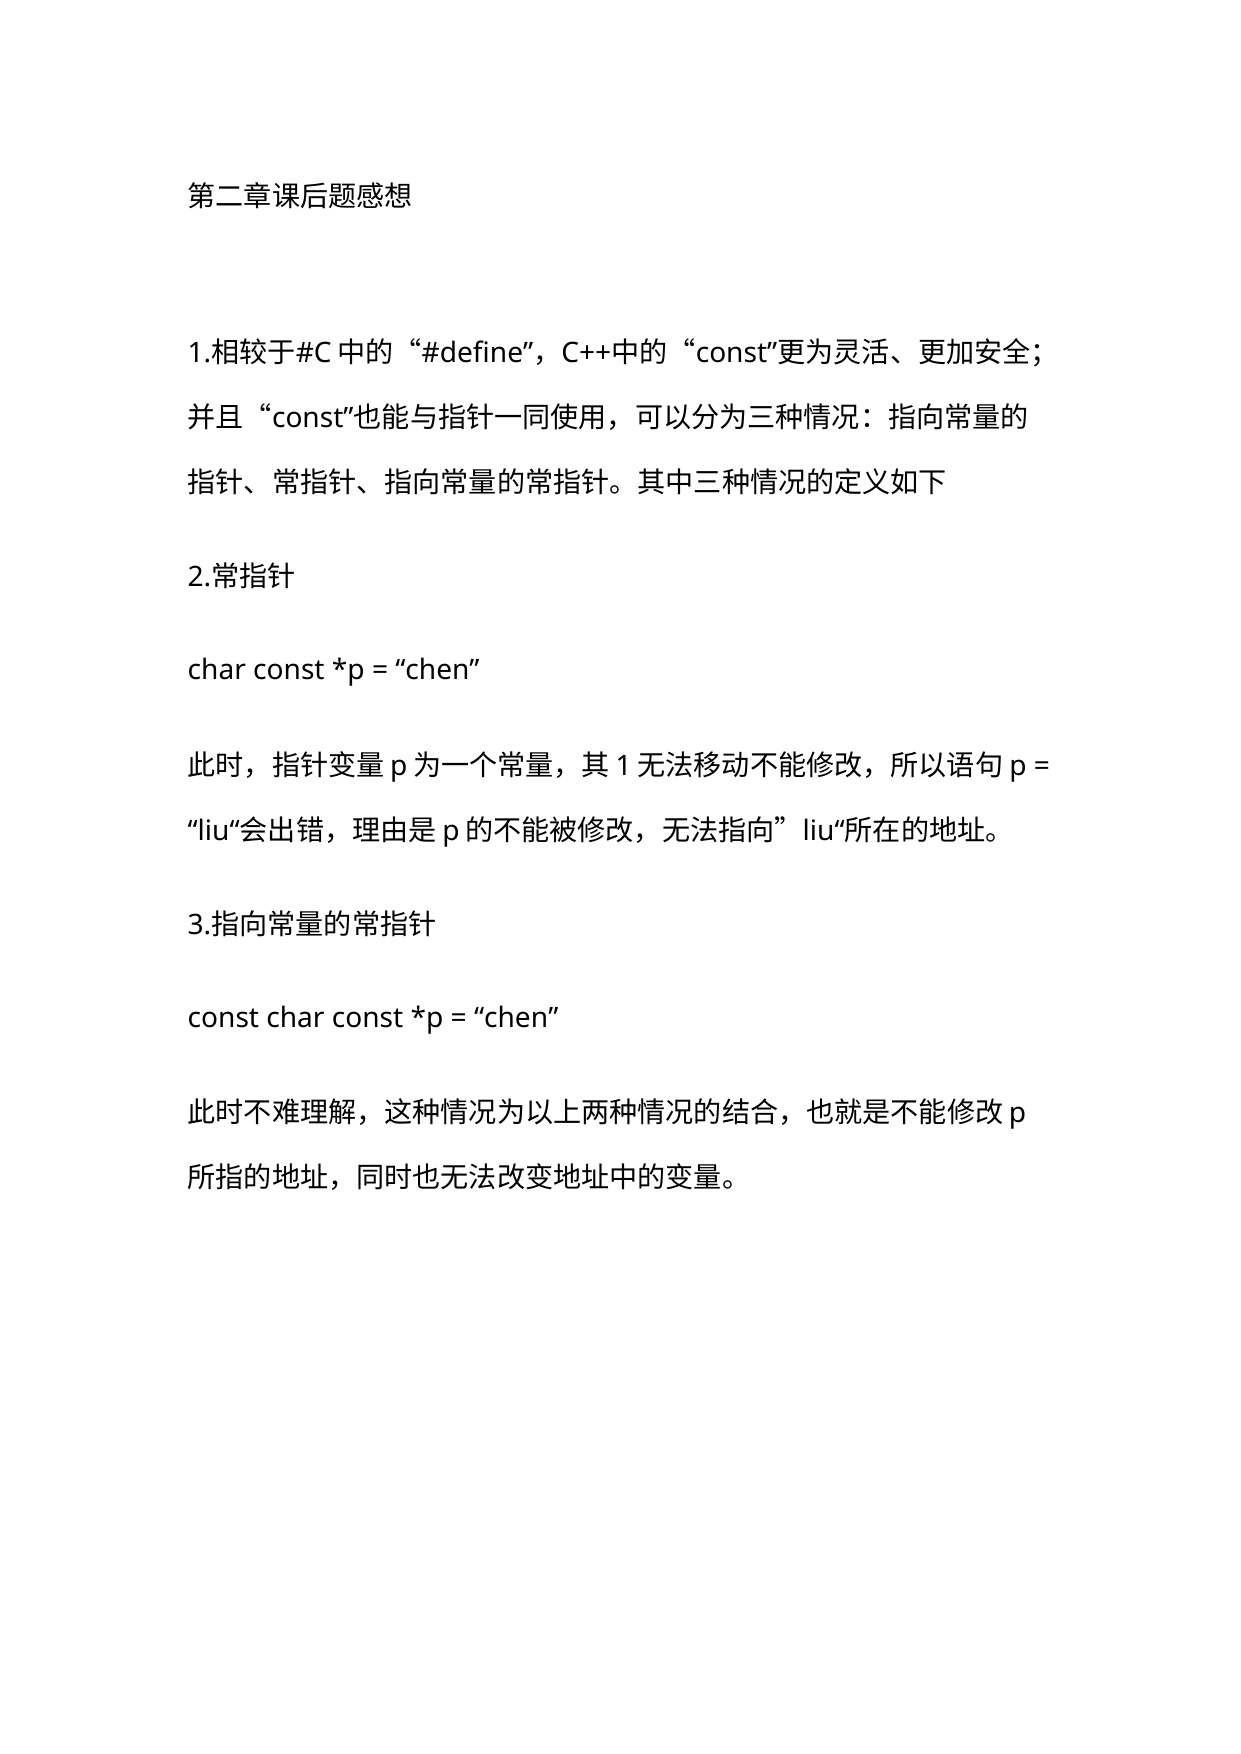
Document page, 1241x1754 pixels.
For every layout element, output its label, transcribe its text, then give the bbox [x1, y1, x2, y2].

text 第二章课后题感想 [187, 162, 1053, 227]
text const char const *p = “chen” [187, 984, 1053, 1049]
text char const *p = “chen” [187, 636, 1053, 701]
text 此时不难理解，这种情况为以上两种情况的结合，也就是不能修改p所指的地址，同时也无法改变地址中的变量。 [187, 1078, 1053, 1208]
text 2.常指针 [187, 542, 1053, 607]
text 1.相较于#C中的“#define”，C++中的“const”更为灵活、更加安全；并且“const”也能与指针一同使用，可以分为三种情况：指向常量的指针、常指针、指向常量的常指针。其中三种情况的定义如下 [187, 318, 1053, 513]
text 此时，指针变量p为一个常量，其1无法移动不能修改，所以语句 p = “liu“会出错，理由是p的不能被修改，无法指向”liu“所在的地址。 [187, 730, 1053, 860]
text 3.指向常量的常指针 [187, 889, 1053, 954]
